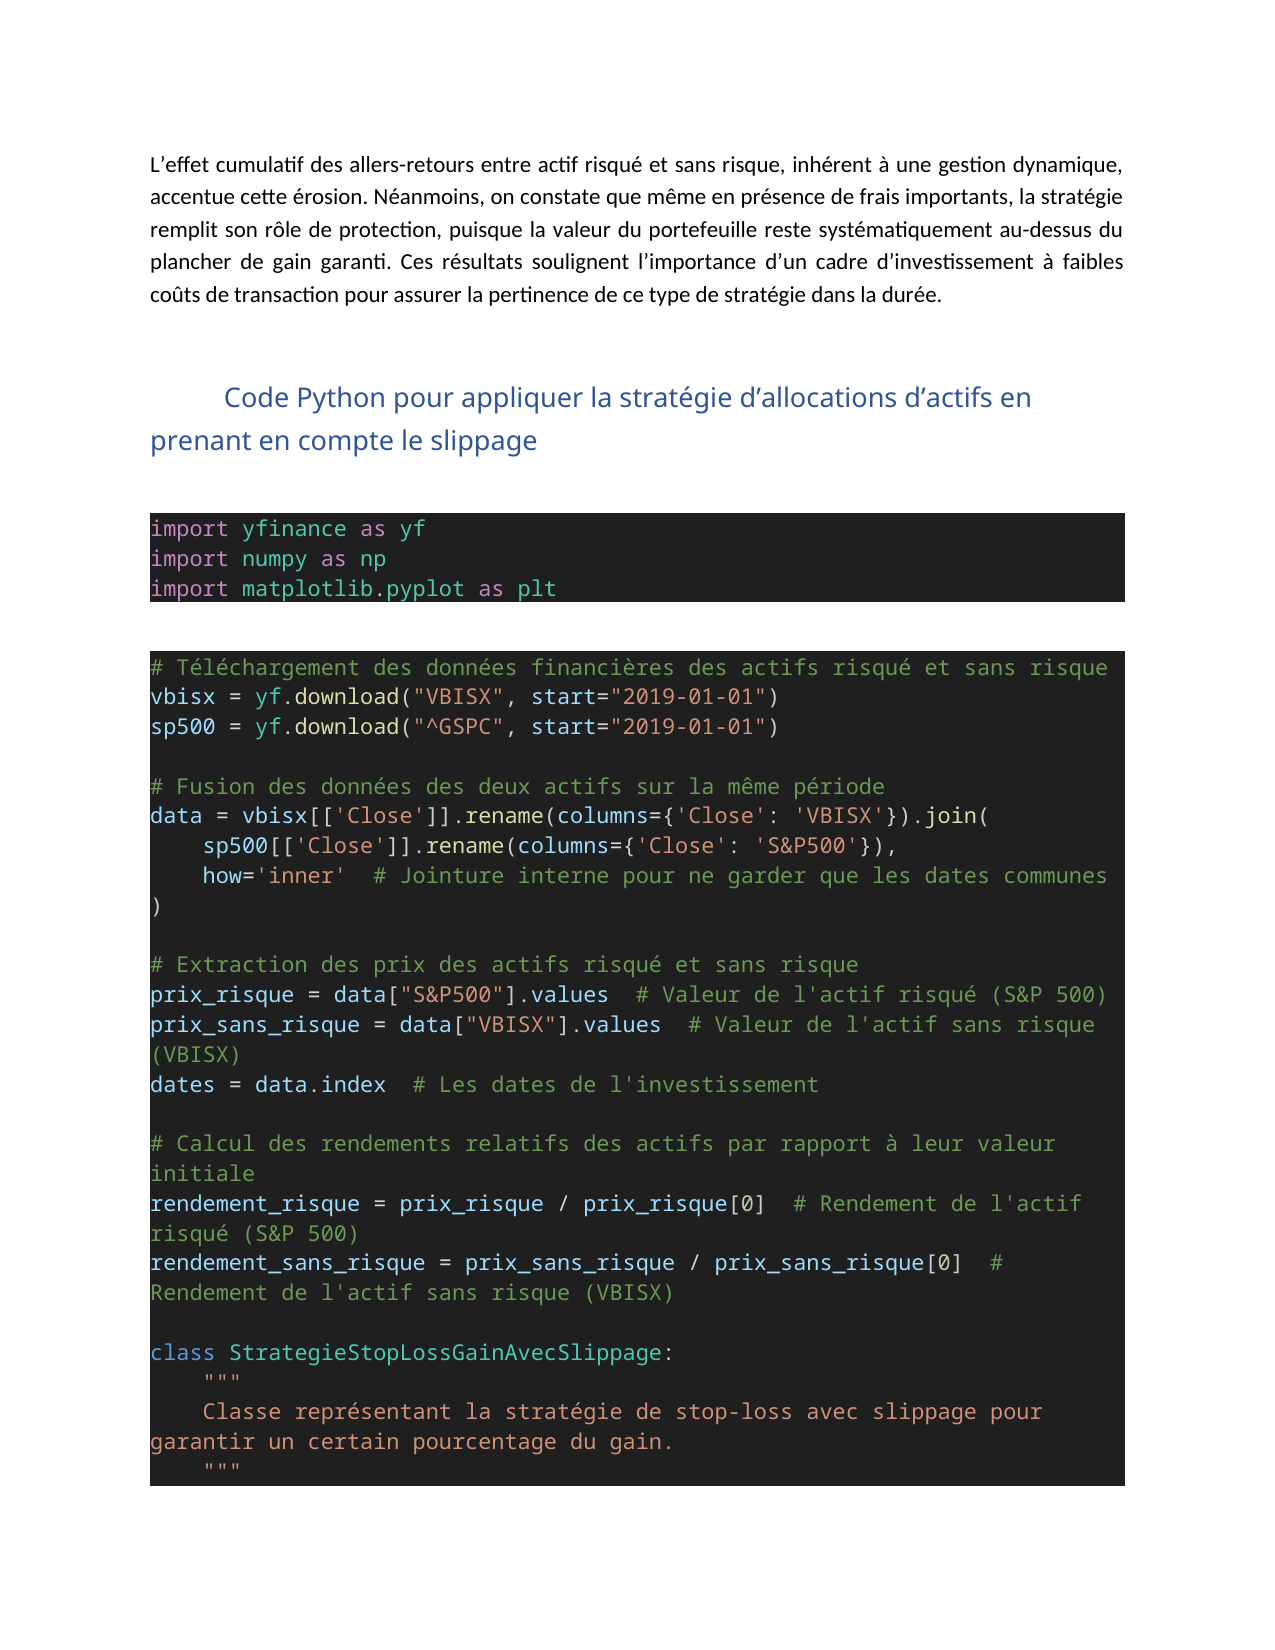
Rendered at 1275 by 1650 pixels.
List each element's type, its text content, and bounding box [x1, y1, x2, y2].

text prix_sans_risque = data["VBISX"].values # Valeur de l'actif sans risque (VBISX) [150, 1009, 1125, 1068]
text Classe représentant la stratégie de stop-loss avec slippage pour garantir un certain pourcentage du gain. [150, 1396, 1125, 1456]
text class StrategieStopLossGainAvecSlippage: [150, 1337, 1125, 1366]
text import yfinance as yf [150, 513, 1125, 543]
text import matplotlib.pyplot as plt [150, 572, 1125, 602]
text how='inner' # Jointure interne pour ne garder que les dates communes [150, 860, 1125, 890]
text # Extraction des prix des actifs risqué et sans risque [150, 949, 1125, 979]
text vbisx = yf.download("VBISX", start="2019-01-01") [150, 681, 1125, 711]
subtitle Code Python pour appliquer la stratégie d’allocations d’actifs en prenant en compte le slippage [150, 378, 1125, 458]
text # Calcul des rendements relatifs des actifs par rapport à leur valeur initiale [150, 1128, 1125, 1188]
text """ [150, 1366, 1125, 1396]
text dates = data.index # Les dates de l'investissement [150, 1068, 1125, 1098]
text data = vbisx[['Close']].rename(columns={'Close': 'VBISX'}).join( [150, 800, 1125, 830]
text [150, 150, 1125, 308]
text """ [150, 1456, 1125, 1486]
text # Téléchargement des données financières des actifs risqué et sans risque [150, 651, 1125, 681]
text prix_risque = data["S&P500"].values # Valeur de l'actif risqué (S&P 500) [150, 979, 1125, 1009]
text # Fusion des données des deux actifs sur la même période [150, 771, 1125, 800]
text import numpy as np [150, 543, 1125, 572]
text sp500[['Close']].rename(columns={'Close': 'S&P500'}), [150, 830, 1125, 860]
text rendement_risque = prix_risque / prix_risque[0] # Rendement de l'actif risqué (S&P 500) [150, 1188, 1125, 1247]
text sp500 = yf.download("^GSPC", start="2019-01-01") [150, 711, 1125, 741]
text ) [150, 890, 1125, 919]
text rendement_sans_risque = prix_sans_risque / prix_sans_risque[0] # Rendement de l'actif sans risque (VBISX) [150, 1247, 1125, 1307]
